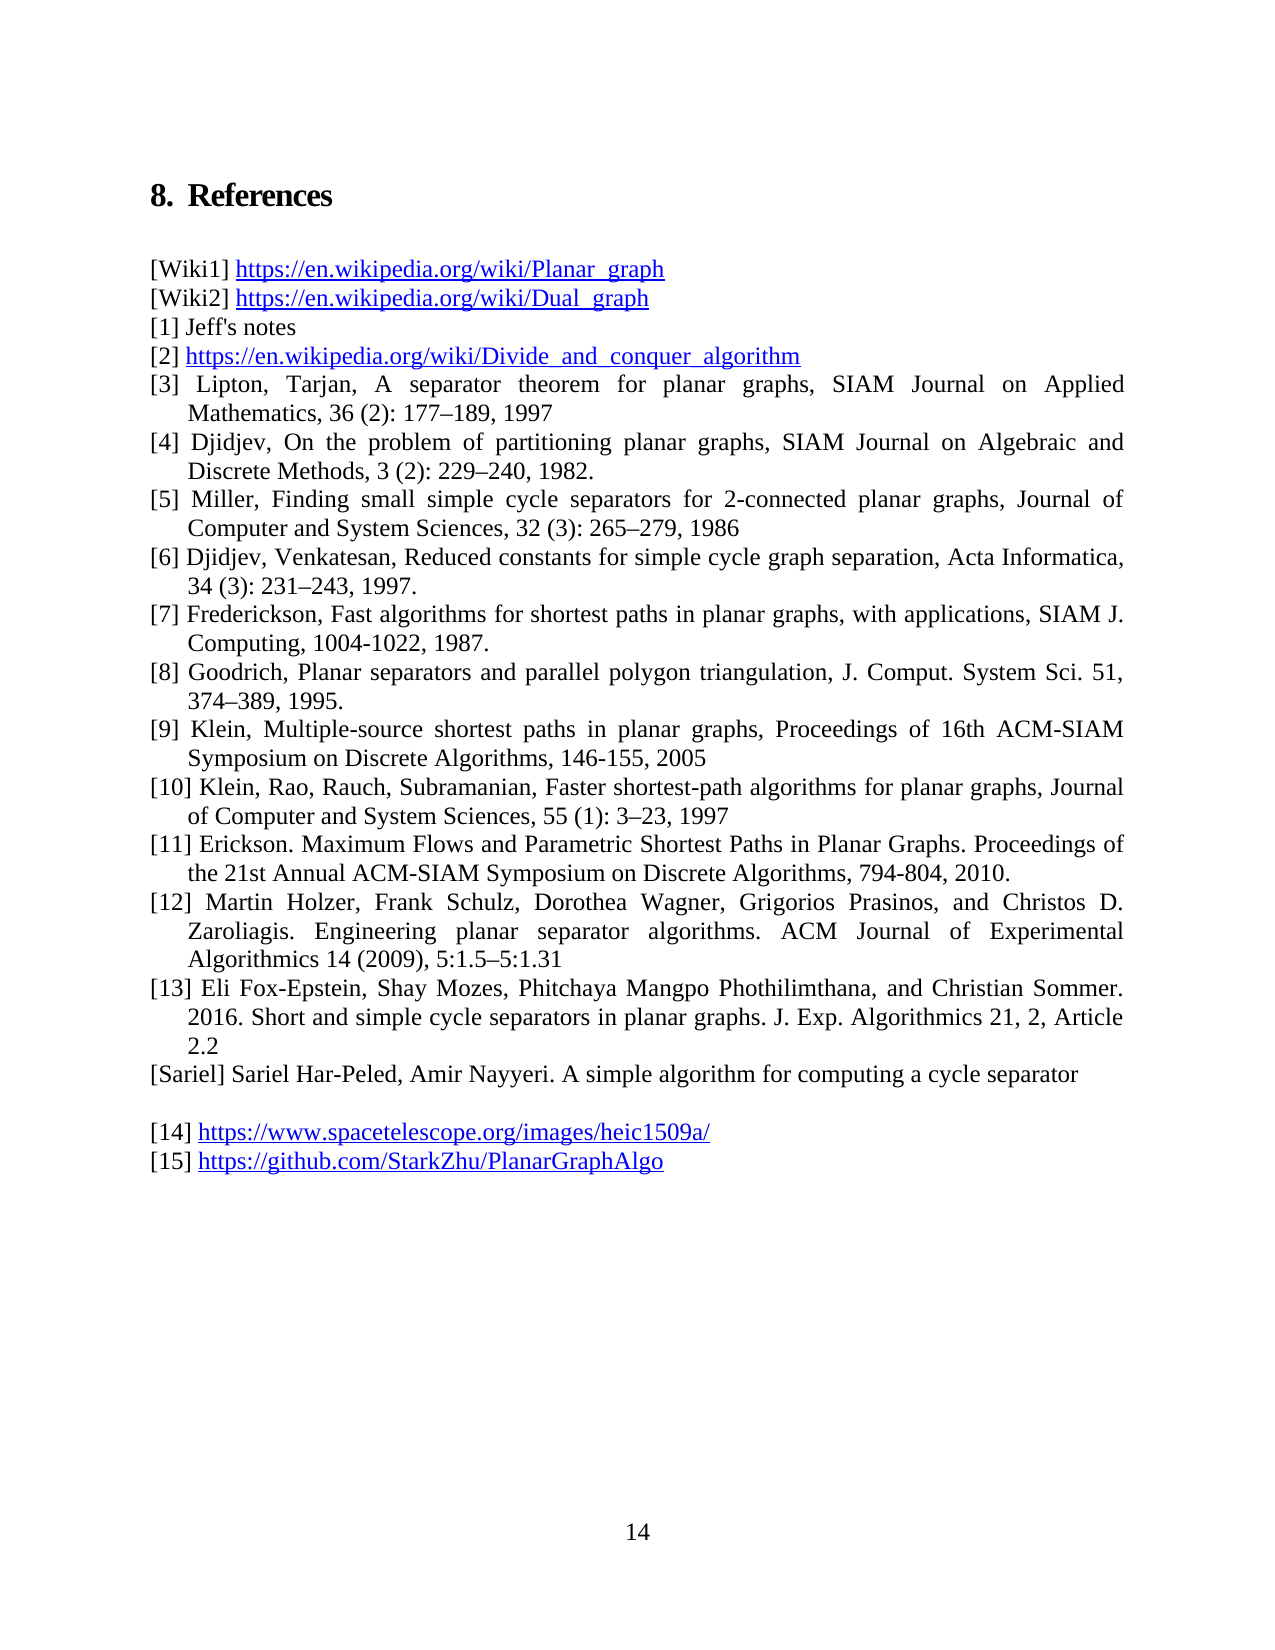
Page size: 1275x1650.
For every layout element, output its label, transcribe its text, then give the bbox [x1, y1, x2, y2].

text [1] Jeff's notes [150, 312, 1125, 341]
text [3] Lipton, Tarjan, A separator theorem for planar graphs, SIAM Journal on Applied Mathematics, 36 (2): 177–189, 1997 [150, 369, 1125, 427]
text [10] Klein, Rao, Rauch, Subramanian, Faster shortest-path algorithms for planar graphs, Journal of Computer and System Sciences, 55 (1): 3–23, 1997 [150, 772, 1125, 829]
text [Sariel] Sariel Har-Peled, Amir Nayyeri. A simple algorithm for computing a cycle separator [150, 1059, 1125, 1088]
title References [150, 175, 1125, 213]
text [7] Frederickson, Fast algorithms for shortest paths in planar graphs, with applications, SIAM J. Computing, 1004-1022, 1987. [150, 599, 1125, 657]
text [4] Djidjev, On the problem of partitioning planar graphs, SIAM Journal on Algebraic and Discrete Methods, 3 (2): 229–240, 1982. [150, 427, 1125, 484]
text [12] Martin Holzer, Frank Schulz, Dorothea Wagner, Grigorios Prasinos, and Christos D. Zaroliagis. Engineering planar separator algorithms. ACM Journal of Experimental Algorithmics 14 (2009), 5:1.5–5:1.31 [150, 887, 1125, 973]
text [9] Klein, Multiple-source shortest paths in planar graphs, Proceedings of 16th ACM-SIAM Symposium on Discrete Algorithms, 146-155, 2005 [150, 714, 1125, 772]
text [14] https://www.spacetelescope.org/images/heic1509a/ [150, 1117, 1125, 1146]
text [Wiki2] https://en.wikipedia.org/wiki/Dual_graph [150, 283, 1125, 312]
text [5] Miller, Finding small simple cycle separators for 2-connected planar graphs, Journal of Computer and System Sciences, 32 (3): 265–279, 1986 [150, 484, 1125, 542]
text [13] Eli Fox-Epstein, Shay Mozes, Phitchaya Mangpo Phothilimthana, and Christian Sommer. 2016. Short and simple cycle separators in planar graphs. J. Exp. Algorithmics 21, 2, Article 2.2 [150, 973, 1125, 1059]
text [8] Goodrich, Planar separators and parallel polygon triangulation, J. Comput. System Sci. 51, 374–389, 1995. [150, 657, 1125, 714]
text [2] https://en.wikipedia.org/wiki/Divide_and_conquer_algorithm [150, 341, 1125, 369]
text [Wiki1] https://en.wikipedia.org/wiki/Planar_graph [150, 254, 1125, 283]
text [11] Erickson. Maximum Flows and Parametric Shortest Paths in Planar Graphs. Proceedings of the 21st Annual ACM-SIAM Symposium on Discrete Algorithms, 794-804, 2010. [150, 829, 1125, 887]
text [6] Djidjev, Venkatesan, Reduced constants for simple cycle graph separation, Acta Informatica, 34 (3): 231–243, 1997. [150, 542, 1125, 599]
text [15] https://github.com/StarkZhu/PlanarGraphAlgo [150, 1146, 1125, 1174]
